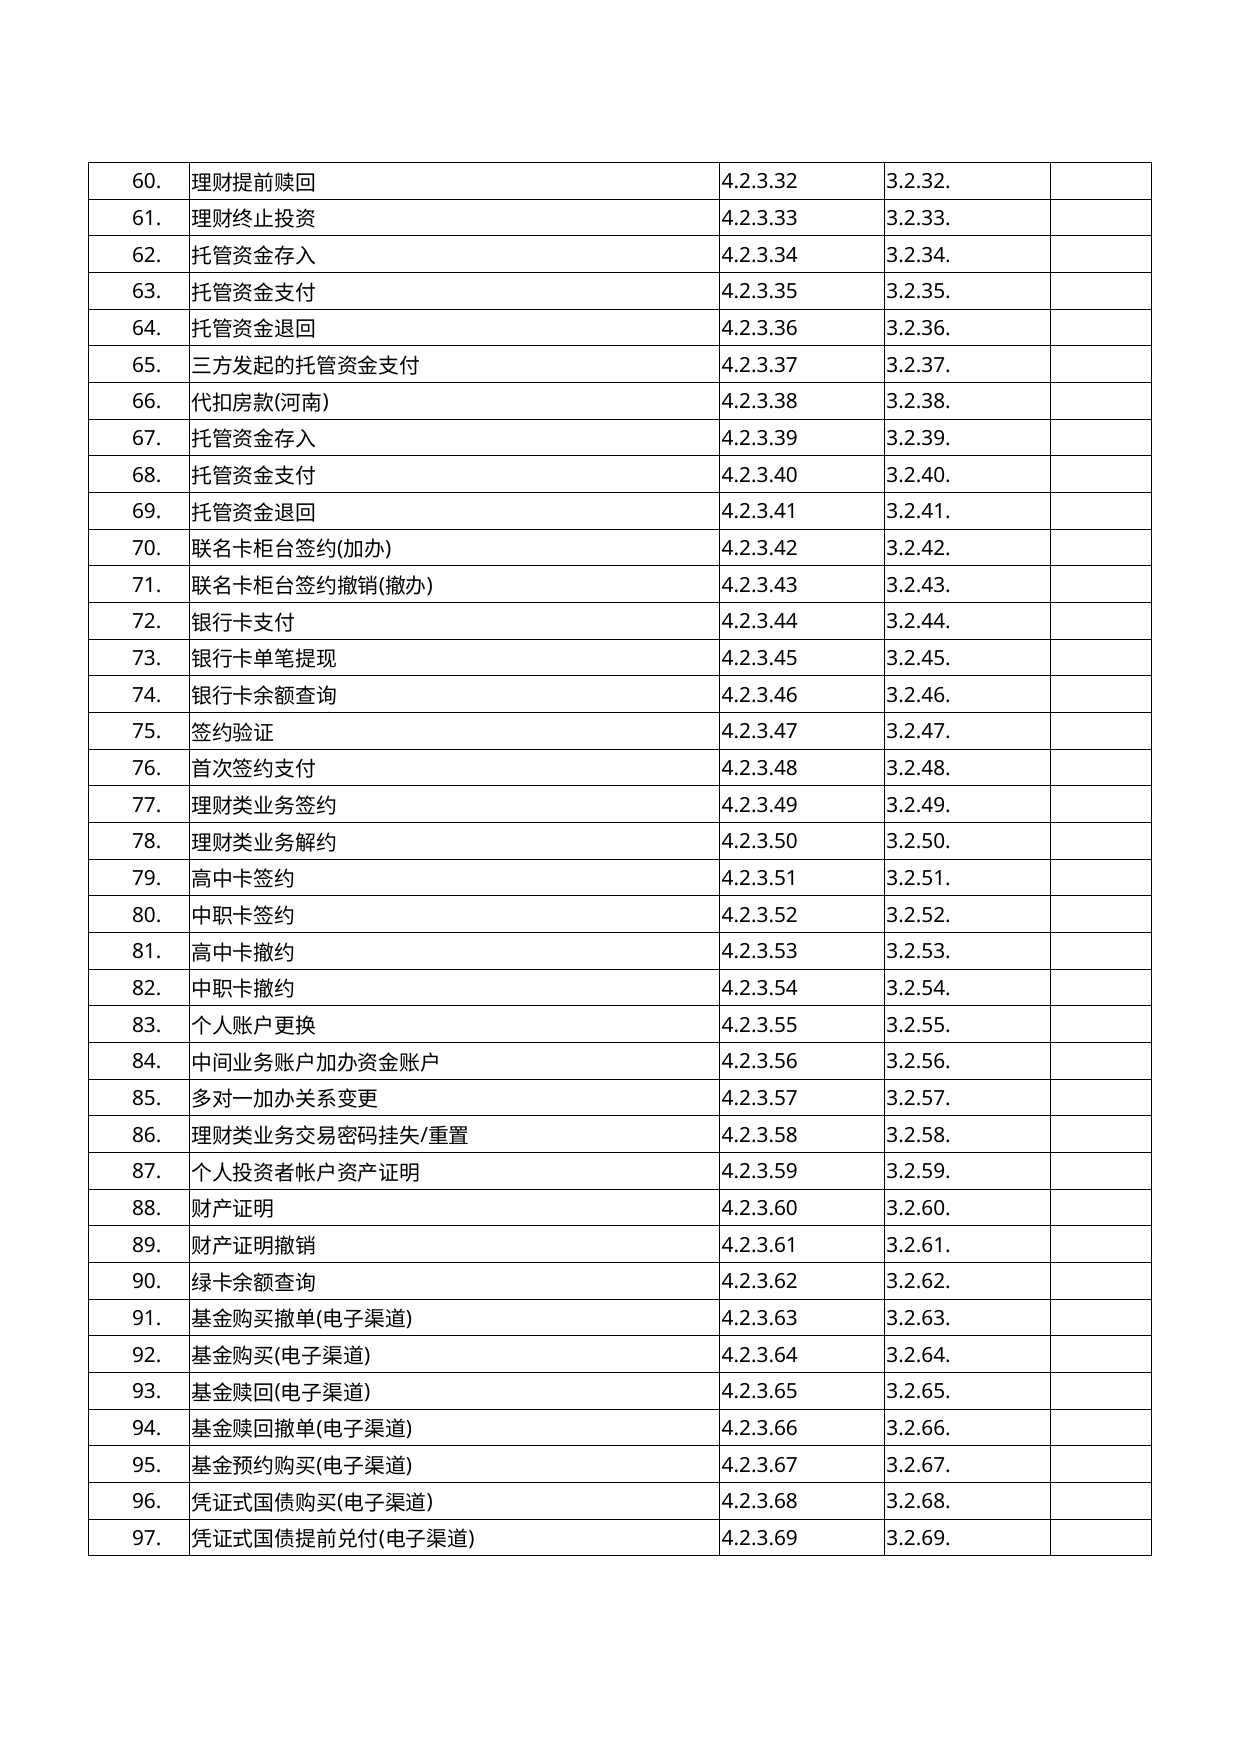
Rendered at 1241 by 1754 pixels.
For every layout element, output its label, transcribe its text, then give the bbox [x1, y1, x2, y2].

table_cell 3.2.64. [885, 1336, 1050, 1372]
table_cell 4.2.3.56 [720, 1043, 884, 1079]
table_cell [89, 1483, 189, 1519]
table_cell [1051, 603, 1151, 639]
table_cell 3.2.36. [885, 310, 1050, 345]
table_cell 4.2.3.41 [720, 493, 884, 529]
table_cell [89, 896, 189, 932]
table_cell [1051, 860, 1151, 895]
table_cell [89, 1373, 189, 1409]
table_cell [1051, 1226, 1151, 1262]
table_cell 4.2.3.69 [720, 1520, 884, 1555]
table_cell [1051, 273, 1151, 309]
table_cell [89, 236, 189, 272]
table_cell [89, 420, 189, 455]
table_cell [1051, 1116, 1151, 1152]
table_cell [1051, 933, 1151, 969]
table_cell [1051, 420, 1151, 455]
table_cell 4.2.3.42 [720, 530, 884, 565]
table_cell 3.2.54. [885, 970, 1050, 1005]
table_cell 中间业务账户加办资金账户 [190, 1043, 719, 1079]
table_cell 理财终止投资 [190, 200, 719, 235]
table_cell [89, 1300, 189, 1335]
table_cell 中职卡签约 [190, 896, 719, 932]
table_cell 3.2.59. [885, 1153, 1050, 1189]
table_cell [1051, 1483, 1151, 1519]
table_cell 银行卡支付 [190, 603, 719, 639]
table_cell 托管资金支付 [190, 273, 719, 309]
table_cell [89, 310, 189, 345]
table_cell 4.2.3.44 [720, 603, 884, 639]
table_cell 联名卡柜台签约(加办) [190, 530, 719, 565]
table_cell 3.2.58. [885, 1116, 1050, 1152]
table_cell [89, 200, 189, 235]
table_cell 4.2.3.61 [720, 1226, 884, 1262]
table_cell 3.2.35. [885, 273, 1050, 309]
table_cell [89, 1336, 189, 1372]
table_cell 3.2.48. [885, 750, 1050, 785]
table_cell [89, 383, 189, 419]
table_cell 托管资金存入 [190, 236, 719, 272]
table_cell [89, 676, 189, 712]
table_cell 个人投资者帐户资产证明 [190, 1153, 719, 1189]
table_cell 高中卡撤约 [190, 933, 719, 969]
table_cell 4.2.3.60 [720, 1190, 884, 1225]
table_cell [1051, 1263, 1151, 1299]
table_cell 基金预约购买(电子渠道) [190, 1446, 719, 1482]
table_cell [1051, 1043, 1151, 1079]
table_cell [1051, 1446, 1151, 1482]
table_cell [1051, 786, 1151, 822]
table_cell 4.2.3.38 [720, 383, 884, 419]
table_cell 理财提前赎回 [190, 163, 719, 199]
table_cell [89, 823, 189, 859]
table_cell [89, 1263, 189, 1299]
table_cell 4.2.3.55 [720, 1006, 884, 1042]
table_cell 多对一加办关系变更 [190, 1080, 719, 1115]
table_cell 3.2.50. [885, 823, 1050, 859]
table_cell [1051, 1410, 1151, 1445]
table_cell 3.2.49. [885, 786, 1050, 822]
table_cell [89, 1446, 189, 1482]
table_cell [1051, 640, 1151, 675]
table_cell 4.2.3.54 [720, 970, 884, 1005]
table_cell 4.2.3.53 [720, 933, 884, 969]
table_cell 首次签约支付 [190, 750, 719, 785]
table_cell 3.2.55. [885, 1006, 1050, 1042]
table_cell 4.2.3.37 [720, 346, 884, 382]
table_cell [1051, 1190, 1151, 1225]
table_cell [89, 1520, 189, 1555]
table_cell 4.2.3.58 [720, 1116, 884, 1152]
table_cell 4.2.3.47 [720, 713, 884, 749]
table_cell 3.2.37. [885, 346, 1050, 382]
table_cell [1051, 970, 1151, 1005]
table_cell 托管资金支付 [190, 456, 719, 492]
table_cell [89, 346, 189, 382]
table_cell 银行卡余额查询 [190, 676, 719, 712]
table_cell 绿卡余额查询 [190, 1263, 719, 1299]
table_cell [1051, 163, 1151, 199]
table_cell 4.2.3.39 [720, 420, 884, 455]
table_cell 4.2.3.68 [720, 1483, 884, 1519]
table_cell 4.2.3.35 [720, 273, 884, 309]
table_cell [1051, 530, 1151, 565]
table_cell [89, 530, 189, 565]
table_cell 3.2.51. [885, 860, 1050, 895]
table_cell [1051, 896, 1151, 932]
table_cell [89, 640, 189, 675]
table_cell 基金赎回(电子渠道) [190, 1373, 719, 1409]
table_cell 托管资金存入 [190, 420, 719, 455]
table_cell 4.2.3.49 [720, 786, 884, 822]
table_cell [89, 493, 189, 529]
table_cell 4.2.3.62 [720, 1263, 884, 1299]
table_cell [1051, 676, 1151, 712]
table_cell [89, 1190, 189, 1225]
table_cell 3.2.69. [885, 1520, 1050, 1555]
table_cell [89, 1006, 189, 1042]
table_cell [1051, 566, 1151, 602]
table_cell 3.2.46. [885, 676, 1050, 712]
table_cell [1051, 236, 1151, 272]
table_cell 3.2.34. [885, 236, 1050, 272]
table_cell 财产证明撤销 [190, 1226, 719, 1262]
table_cell 签约验证 [190, 713, 719, 749]
table_cell 托管资金退回 [190, 493, 719, 529]
table_cell 3.2.62. [885, 1263, 1050, 1299]
table_cell 3.2.32. [885, 163, 1050, 199]
table_cell 三方发起的托管资金支付 [190, 346, 719, 382]
table_cell [89, 1153, 189, 1189]
table_cell [1051, 346, 1151, 382]
table_cell 4.2.3.34 [720, 236, 884, 272]
table_cell 3.2.44. [885, 603, 1050, 639]
table_cell 4.2.3.67 [720, 1446, 884, 1482]
table_cell [89, 1226, 189, 1262]
table_cell 理财类业务交易密码挂失/重置 [190, 1116, 719, 1152]
table_cell 基金购买撤单(电子渠道) [190, 1300, 719, 1335]
table_cell [1051, 493, 1151, 529]
table_cell [89, 786, 189, 822]
table_cell [1051, 713, 1151, 749]
table_cell 凭证式国债购买(电子渠道) [190, 1483, 719, 1519]
table_cell 3.2.40. [885, 456, 1050, 492]
table_cell 基金购买(电子渠道) [190, 1336, 719, 1372]
table_cell 4.2.3.51 [720, 860, 884, 895]
table_cell 银行卡单笔提现 [190, 640, 719, 675]
table_cell 3.2.60. [885, 1190, 1050, 1225]
table_cell 4.2.3.57 [720, 1080, 884, 1115]
table_cell 3.2.61. [885, 1226, 1050, 1262]
table_cell [1051, 1006, 1151, 1042]
table_cell 理财类业务签约 [190, 786, 719, 822]
table_cell 3.2.52. [885, 896, 1050, 932]
table_cell [1051, 200, 1151, 235]
table_cell [89, 970, 189, 1005]
table_cell 3.2.56. [885, 1043, 1050, 1079]
table_cell 财产证明 [190, 1190, 719, 1225]
table_cell 代扣房款(河南) [190, 383, 719, 419]
table_cell 4.2.3.65 [720, 1373, 884, 1409]
table_cell 3.2.42. [885, 530, 1050, 565]
table_cell [89, 750, 189, 785]
table_cell [89, 603, 189, 639]
table_cell 4.2.3.36 [720, 310, 884, 345]
table_cell 4.2.3.46 [720, 676, 884, 712]
table_cell [1051, 1336, 1151, 1372]
table_cell 4.2.3.40 [720, 456, 884, 492]
table_cell 4.2.3.63 [720, 1300, 884, 1335]
table_cell 4.2.3.50 [720, 823, 884, 859]
table_cell 3.2.66. [885, 1410, 1050, 1445]
table_cell 3.2.43. [885, 566, 1050, 602]
table_cell 基金赎回撤单(电子渠道) [190, 1410, 719, 1445]
table_cell [1051, 1080, 1151, 1115]
table_cell 4.2.3.52 [720, 896, 884, 932]
table_cell 3.2.41. [885, 493, 1050, 529]
table_cell 高中卡签约 [190, 860, 719, 895]
table_cell 凭证式国债提前兑付(电子渠道) [190, 1520, 719, 1555]
table_cell [1051, 456, 1151, 492]
table_cell 4.2.3.64 [720, 1336, 884, 1372]
table_cell 联名卡柜台签约撤销(撤办) [190, 566, 719, 602]
table_cell [89, 1043, 189, 1079]
table_cell 4.2.3.48 [720, 750, 884, 785]
table_cell [89, 273, 189, 309]
table_cell [1051, 1300, 1151, 1335]
table_cell 3.2.33. [885, 200, 1050, 235]
table_cell 3.2.45. [885, 640, 1050, 675]
table_cell 3.2.39. [885, 420, 1050, 455]
table_cell 3.2.47. [885, 713, 1050, 749]
table_cell 3.2.53. [885, 933, 1050, 969]
table_cell [1051, 383, 1151, 419]
table_cell [1051, 750, 1151, 785]
table_cell 理财类业务解约 [190, 823, 719, 859]
table_cell [89, 456, 189, 492]
table_cell 个人账户更换 [190, 1006, 719, 1042]
table_cell 托管资金退回 [190, 310, 719, 345]
table_cell [1051, 310, 1151, 345]
table_cell 4.2.3.32 [720, 163, 884, 199]
table_cell 3.2.38. [885, 383, 1050, 419]
table_cell 3.2.57. [885, 1080, 1050, 1115]
table_cell [89, 1116, 189, 1152]
table_cell [89, 860, 189, 895]
table_cell 3.2.68. [885, 1483, 1050, 1519]
table_cell [89, 933, 189, 969]
table_cell 4.2.3.66 [720, 1410, 884, 1445]
table_cell [89, 566, 189, 602]
table_cell 3.2.63. [885, 1300, 1050, 1335]
table_cell 4.2.3.45 [720, 640, 884, 675]
table_cell 3.2.65. [885, 1373, 1050, 1409]
table_cell 4.2.3.33 [720, 200, 884, 235]
table_cell 3.2.67. [885, 1446, 1050, 1482]
table_cell [1051, 823, 1151, 859]
table_cell 中职卡撤约 [190, 970, 719, 1005]
table_cell [89, 1410, 189, 1445]
table_cell 4.2.3.43 [720, 566, 884, 602]
table_cell [1051, 1153, 1151, 1189]
table_cell [1051, 1373, 1151, 1409]
table_cell [89, 713, 189, 749]
table_cell [1051, 1520, 1151, 1555]
table_cell 4.2.3.59 [720, 1153, 884, 1189]
table_cell [89, 163, 189, 199]
table_cell [89, 1080, 189, 1115]
